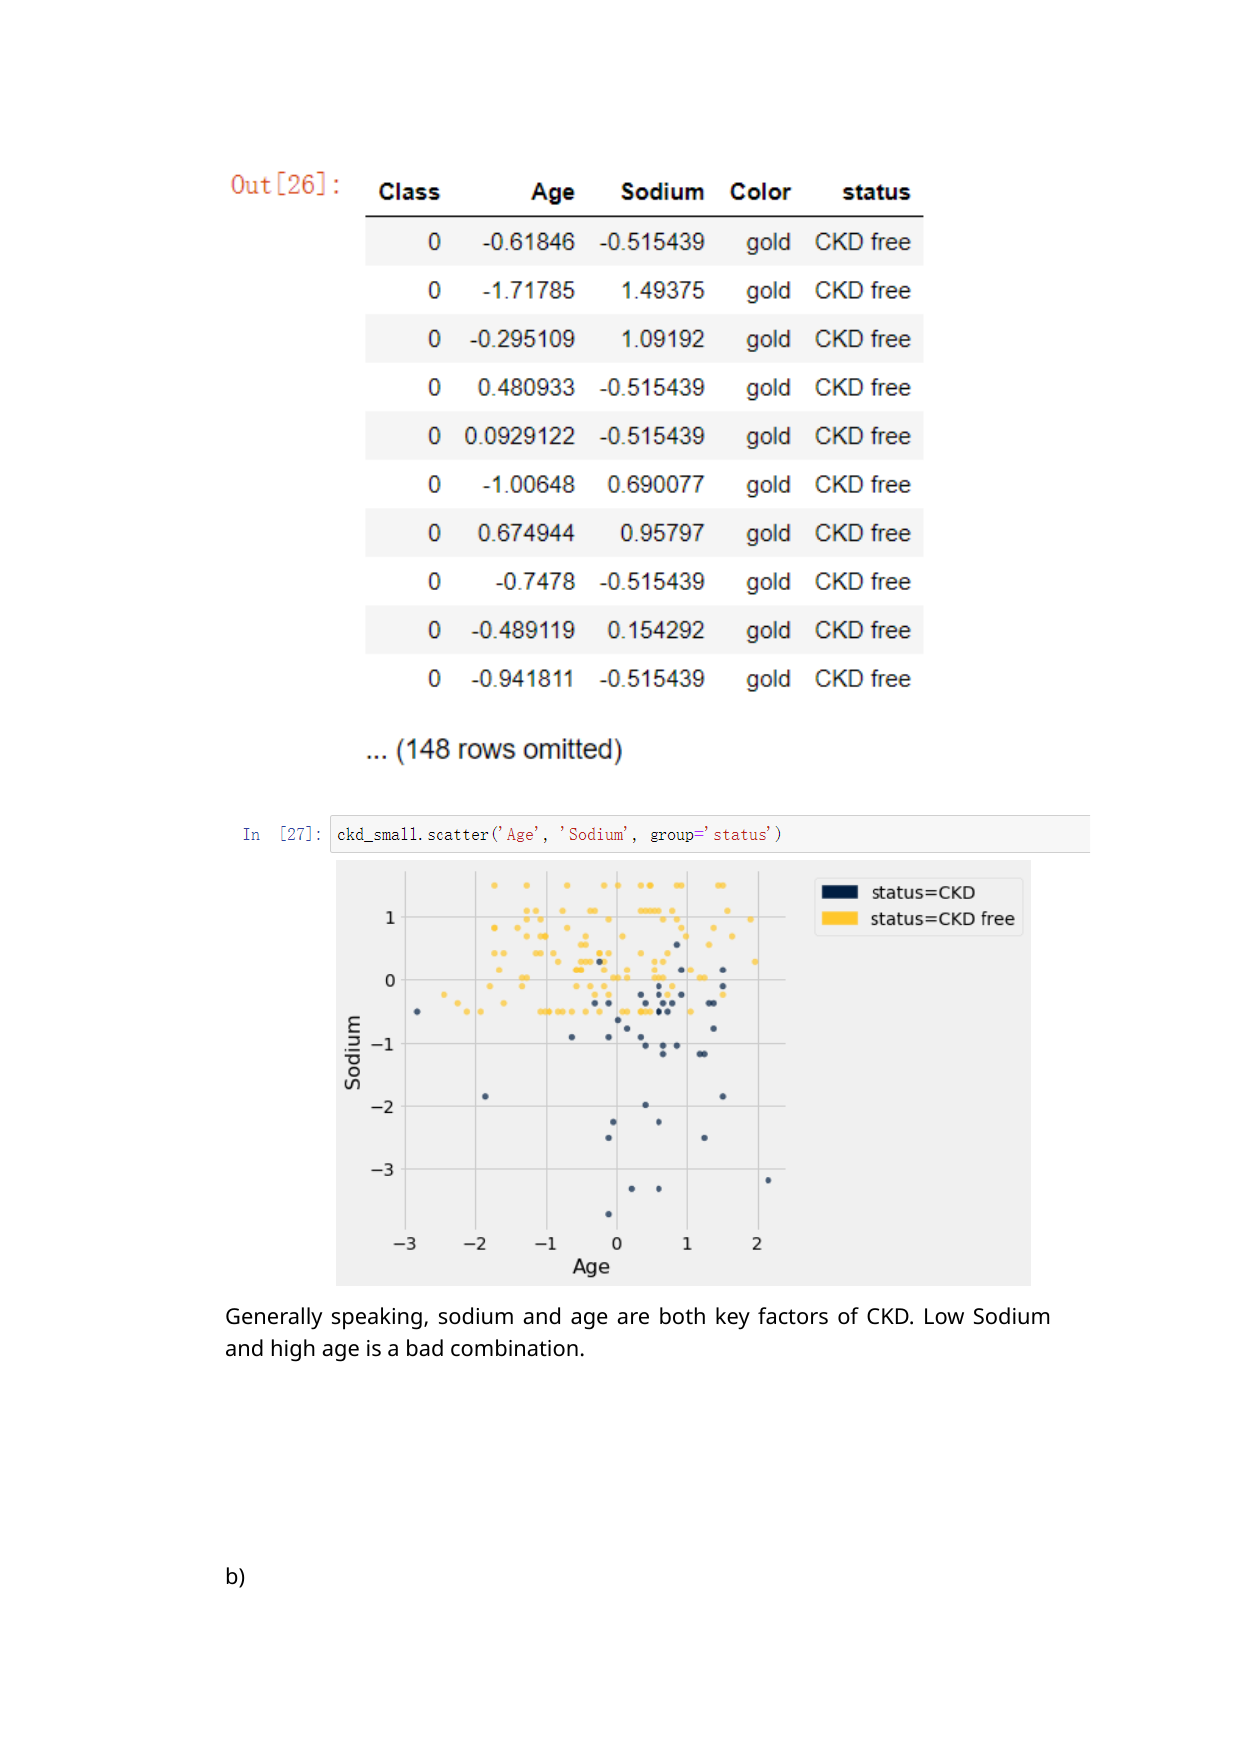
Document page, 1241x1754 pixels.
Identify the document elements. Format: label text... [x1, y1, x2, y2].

text b) [225, 1559, 1053, 1592]
picture [225, 162, 1030, 781]
text Generally speaking, sodium and age are both key factors of CKD. Low Sodium and high age is a bad combination. [225, 1299, 1053, 1364]
picture [225, 812, 1091, 1296]
